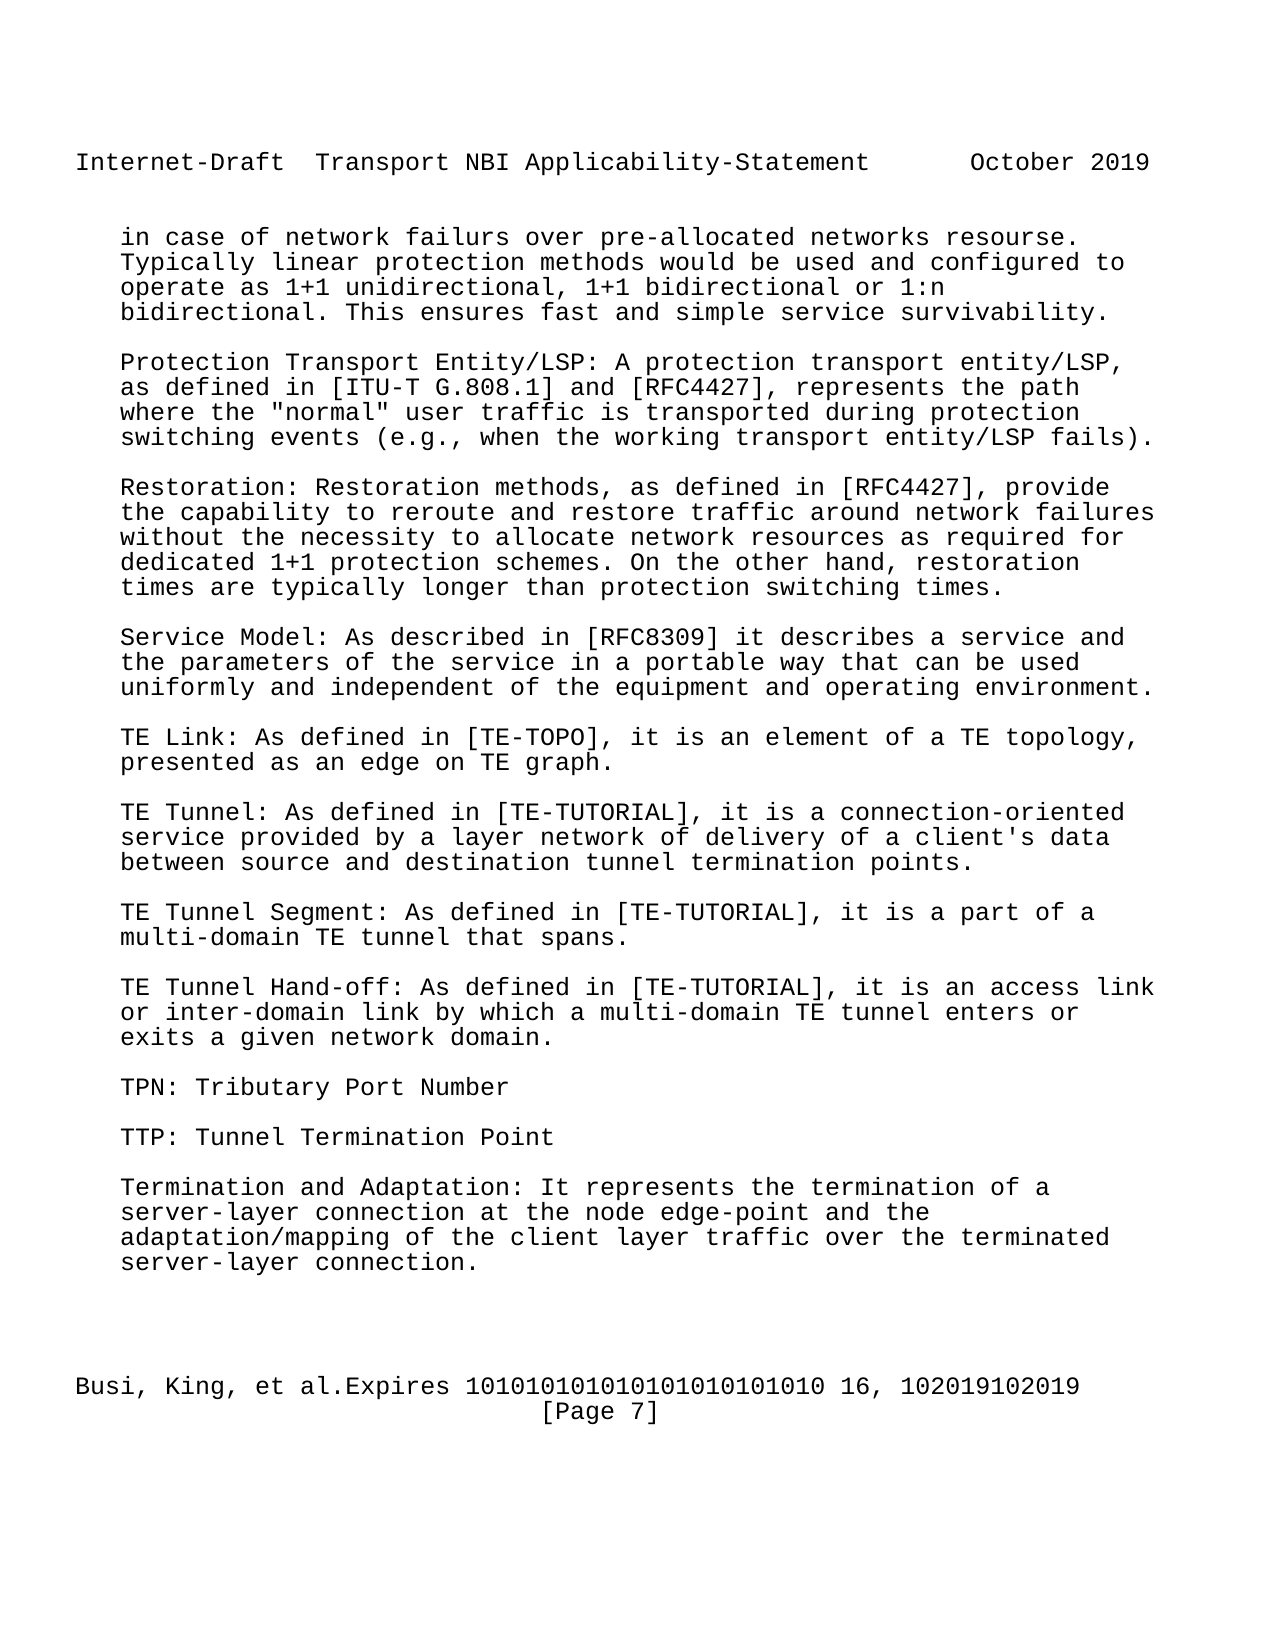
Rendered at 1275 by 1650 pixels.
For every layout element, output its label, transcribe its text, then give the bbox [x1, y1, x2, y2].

text TE Link: As defined in [TE-TOPO], it is an element of a TE topology, presented as an edge on TE graph. [120, 725, 1155, 775]
text TE Tunnel: As defined in [TE-TUTORIAL], it is a connection-oriented service provided by a layer network of delivery of a client's data between source and destination tunnel termination points. [120, 800, 1155, 875]
text TE Tunnel Segment: As defined in [TE-TUTORIAL], it is a part of a multi-domain TE tunnel that spans. [120, 900, 1155, 950]
text TE Tunnel Hand-off: As defined in [TE-TUTORIAL], it is an access link or inter-domain link by which a multi-domain TE tunnel enters or exits a given network domain. [120, 975, 1155, 1050]
text TPN: Tributary Port Number [120, 1075, 1155, 1100]
text Protection Transport Entity/LSP: A protection transport entity/LSP, as defined in [ITU-T G.808.1] and [RFC4427], represents the path where the "normal" user traffic is transported during protection switching events (e.g., when the working transport entity/LSP fails). [120, 350, 1155, 450]
text Restoration: Restoration methods, as defined in [RFC4427], provide the capability to reroute and restore traffic around network failures without the necessity to allocate network resources as required for dedicated 1+1 protection schemes. On the other hand, restoration times are typically longer than protection switching times. [120, 475, 1155, 600]
text TTP: Tunnel Termination Point [120, 1125, 1155, 1150]
text Service Model: As described in [RFC8309] it describes a service and the parameters of the service in a portable way that can be used uniformly and independent of the equipment and operating environment. [120, 625, 1155, 700]
